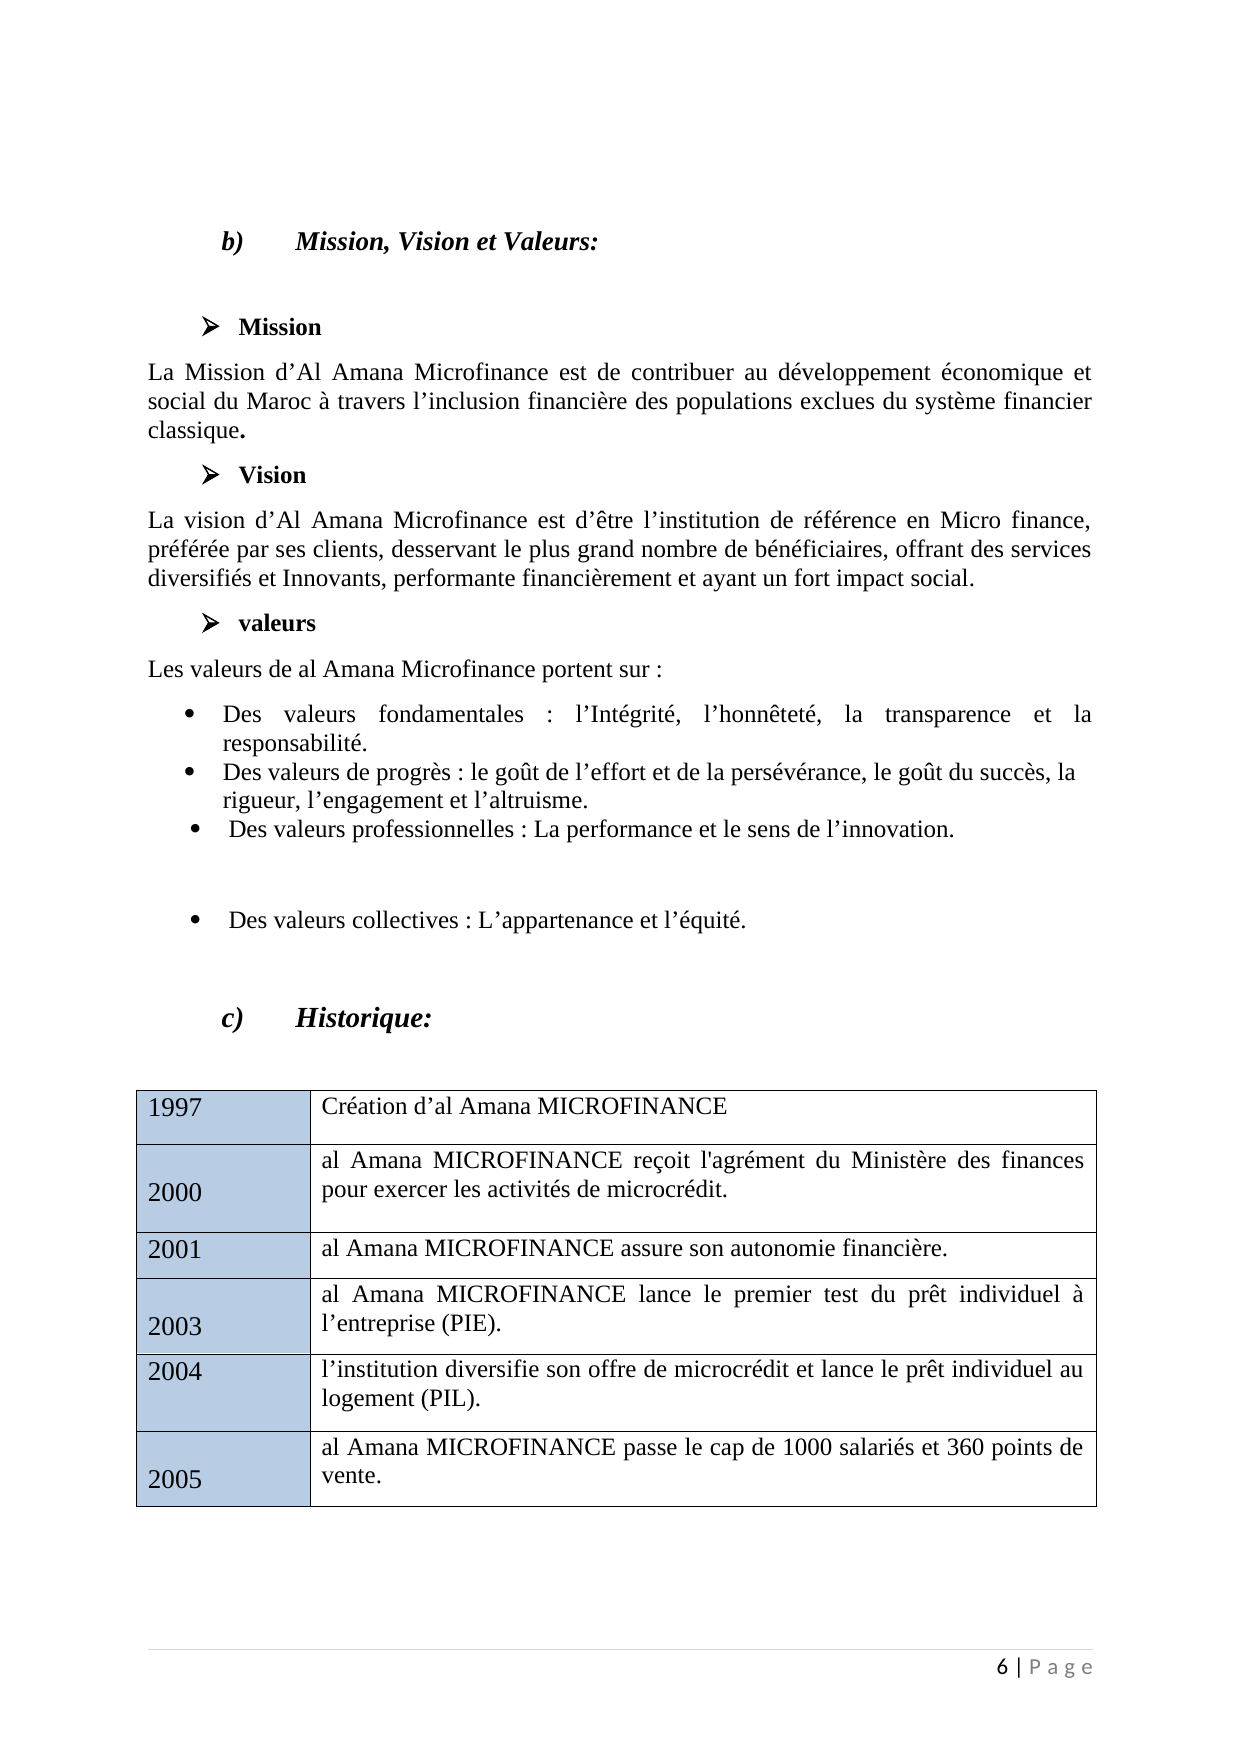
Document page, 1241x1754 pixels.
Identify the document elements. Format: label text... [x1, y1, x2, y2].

table_header Création d’al Amana MICROFINANCE [311, 1091, 1096, 1144]
list Des valeurs collectives : L’appartenance et l’équité. [191, 905, 1093, 934]
list Des valeurs de progrès : le goût de l’effort et de la persévérance, le goût du succès, la [185, 757, 1093, 786]
table_cell 2000 [137, 1145, 310, 1232]
table_cell al Amana MICROFINANCE lance le premier test du prêt individuel à l’entreprise (PIE). [311, 1279, 1096, 1353]
text Les valeurs de al Amana Microfinance portent sur : [148, 654, 1093, 683]
list Vision [201, 460, 1093, 489]
list rigueur, l’engagement et l’altruisme. [223, 786, 1093, 814]
table_cell 2001 [137, 1233, 310, 1278]
list Mission [201, 312, 1093, 341]
text La vision d’Al Amana Microfinance est d’être l’institution de référence en Micro finance, préférée par ses clients, desservant le plus grand nombre de bénéficiaires, offrant des services diversifiés et Innovants, performante financièrement et ayant un fort impact social. [148, 506, 1093, 592]
subtitle Historique: [221, 1000, 1093, 1034]
table_cell 2003 [137, 1279, 310, 1353]
text La Mission d’Al Amana Microfinance est de contribuer au développement économique et social du Maroc à travers l’inclusion financière des populations exclues du système financier classique. [148, 357, 1093, 443]
list valeurs [201, 608, 1093, 637]
table_cell al Amana MICROFINANCE passe le cap de 1000 salariés et 360 points de vente. [311, 1432, 1096, 1506]
list Des valeurs professionnelles : La performance et le sens de l’innovation. [191, 814, 1093, 843]
table_cell 2004 [137, 1355, 310, 1431]
table_cell l’institution diversifie son offre de microcrédit et lance le prêt individuel au logement (PIL). [311, 1355, 1096, 1431]
table_header 1997 [137, 1091, 310, 1144]
table_cell 2005 [137, 1432, 310, 1506]
table_cell al Amana MICROFINANCE assure son autonomie financière. [311, 1233, 1096, 1278]
list Des valeurs fondamentales : l’Intégrité, l’honnêteté, la transparence et la responsabilité. [185, 699, 1093, 757]
subtitle Mission, Vision et Valeurs: [221, 225, 1093, 256]
table_cell al Amana MICROFINANCE reçoit l'agrément du Ministère des finances pour exercer les activités de microcrédit. [311, 1145, 1096, 1232]
